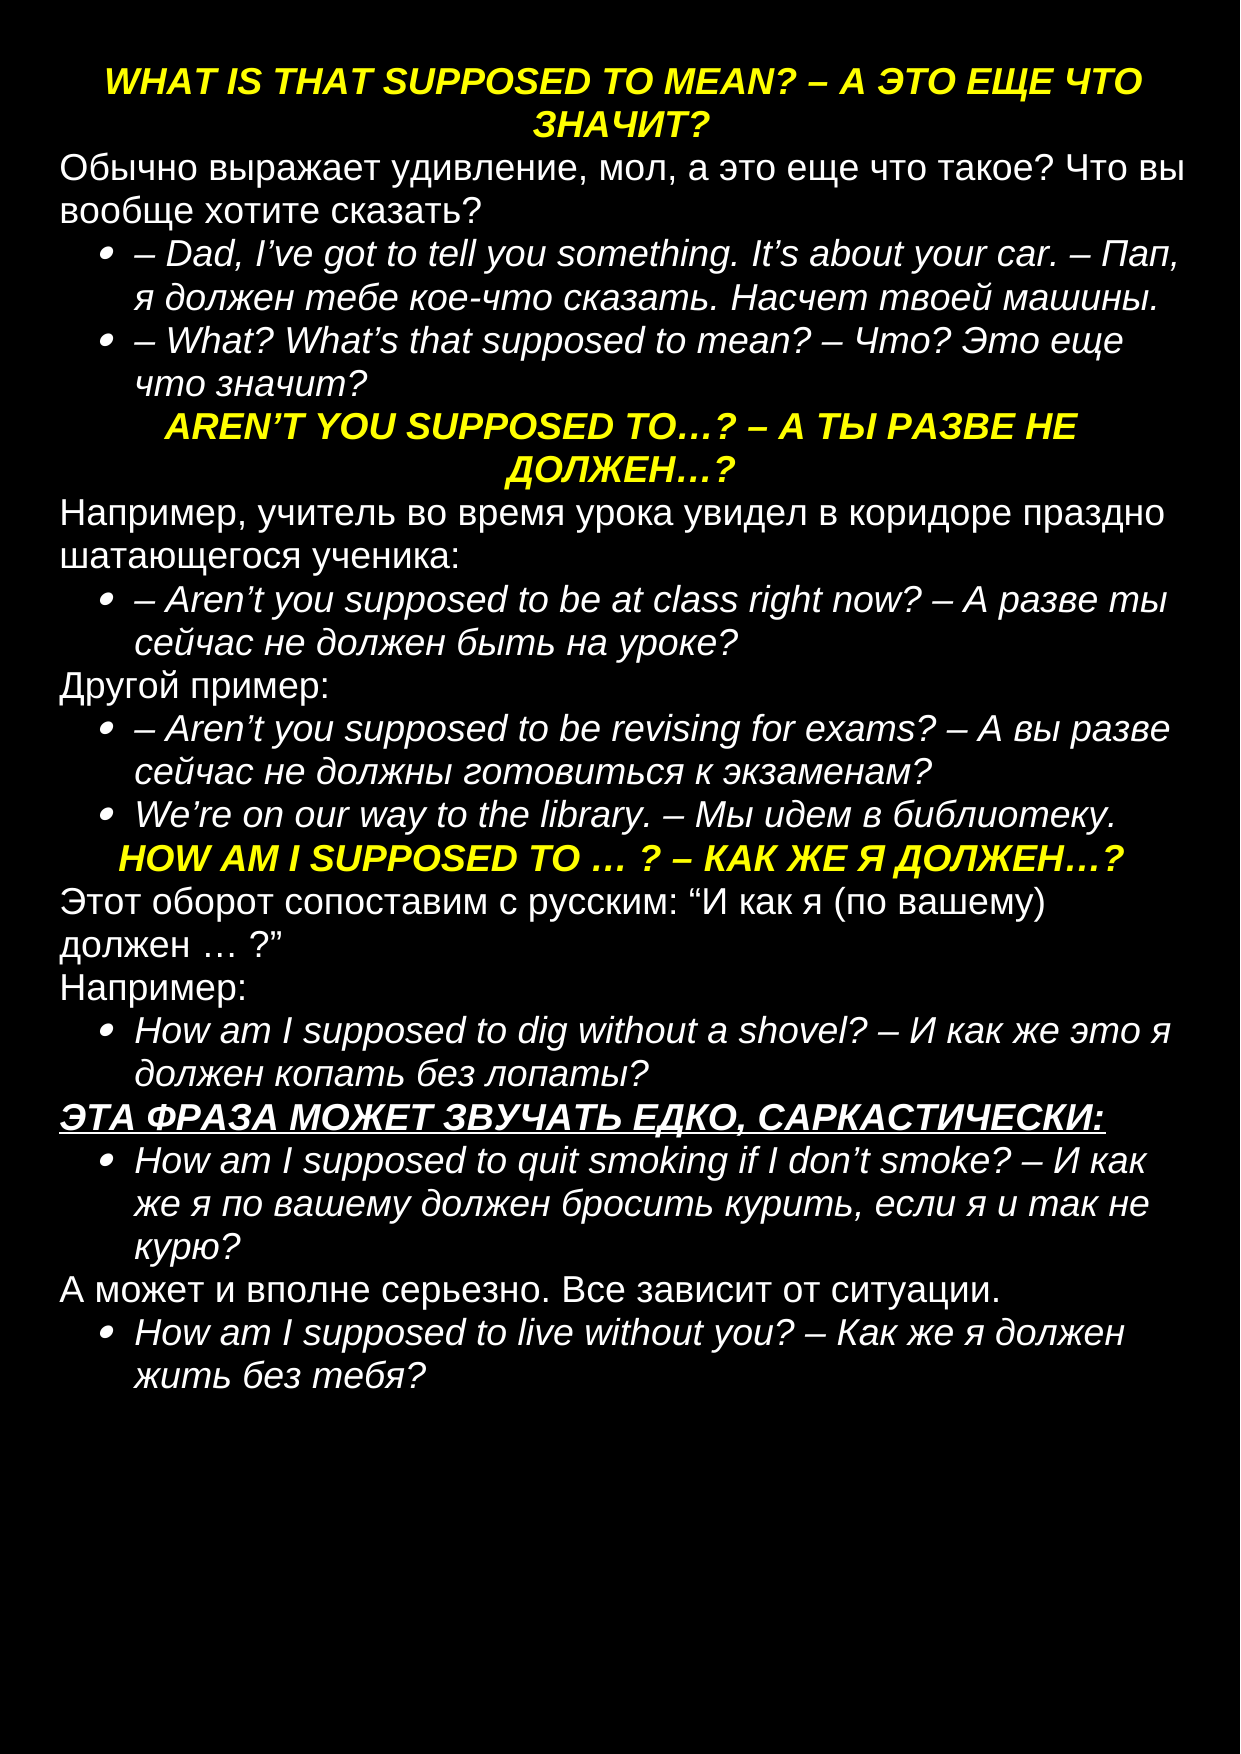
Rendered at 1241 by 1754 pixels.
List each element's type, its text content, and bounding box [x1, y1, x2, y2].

text ЭТА ФРАЗА МОЖЕТ ЗВУЧАТЬ ЕДКО, САРКАСТИЧЕСКИ: [59, 1095, 1187, 1138]
text Обычно выражает удивление, мол, а это еще что такое? Что вы вообще хотите сказать? [59, 145, 1187, 232]
list How am I supposed to live without you? – Как же я должен жить без тебя? [97, 1310, 1187, 1397]
text Этот оборот сопоставим с русским: “И как я (по вашему) должен … ?” [59, 879, 1187, 965]
text HOW AM I SUPPOSED TO … ? – КАК ЖЕ Я ДОЛЖЕН…? [59, 836, 1187, 879]
list – Dad, I’ve got to tell you something. It’s about your car. – Пап, я должен тебе кое-что сказать. Насчет твоей машины. [97, 232, 1187, 318]
text Например, учитель во время урока увидел в коридоре праздно шатающегося ученика: [59, 491, 1187, 577]
text А может и вполне серьезно. Все зависит от ситуации. [59, 1267, 1187, 1310]
list How am I supposed to quit smoking if I don’t smoke? – И как же я по вашему должен бросить курить, если я и так не курю? [97, 1138, 1187, 1267]
text Например: [59, 965, 1187, 1008]
list How am I supposed to dig without a shovel? – И как же это я должен копать без лопаты? [97, 1008, 1187, 1095]
list – Aren’t you supposed to be revising for exams? – А вы разве сейчас не должны готовиться к экзаменам? [97, 706, 1187, 793]
text AREN’T YOU SUPPOSED TO…? – А ТЫ РАЗВЕ НЕ ДОЛЖЕН…? [59, 404, 1187, 491]
list – What? What’s that supposed to mean? – Что? Это еще что значит? [97, 318, 1187, 404]
list – Aren’t you supposed to be at class right now? – А разве ты сейчас не должен быть на уроке? [97, 577, 1187, 663]
text WHAT IS THAT SUPPOSED TO MEAN? – А ЭТО ЕЩЕ ЧТО ЗНАЧИТ? [59, 59, 1187, 145]
list We’re on our way to the library. – Мы идем в библиотеку. [97, 793, 1187, 836]
text Другой пример: [59, 663, 1187, 706]
